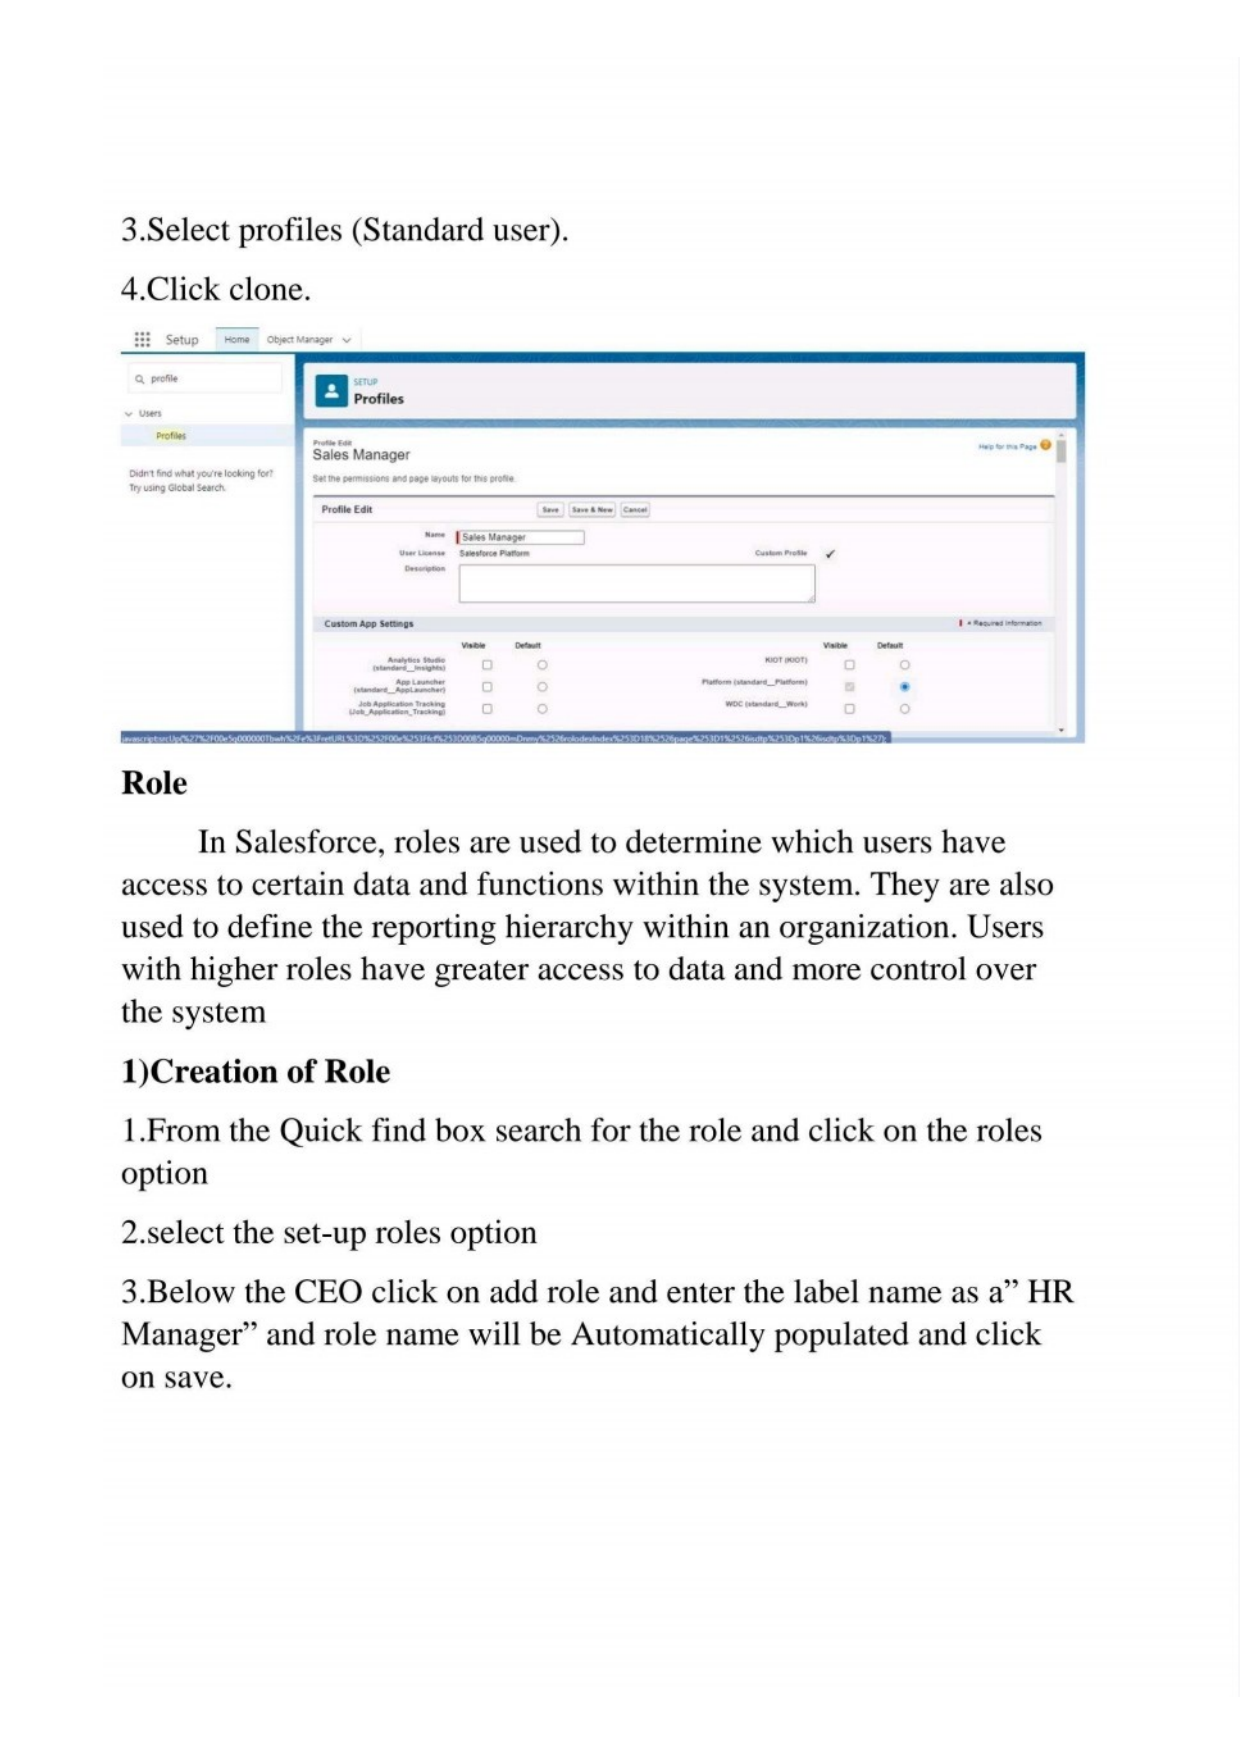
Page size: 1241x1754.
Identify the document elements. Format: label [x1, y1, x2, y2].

picture [102, 57, 1240, 1697]
